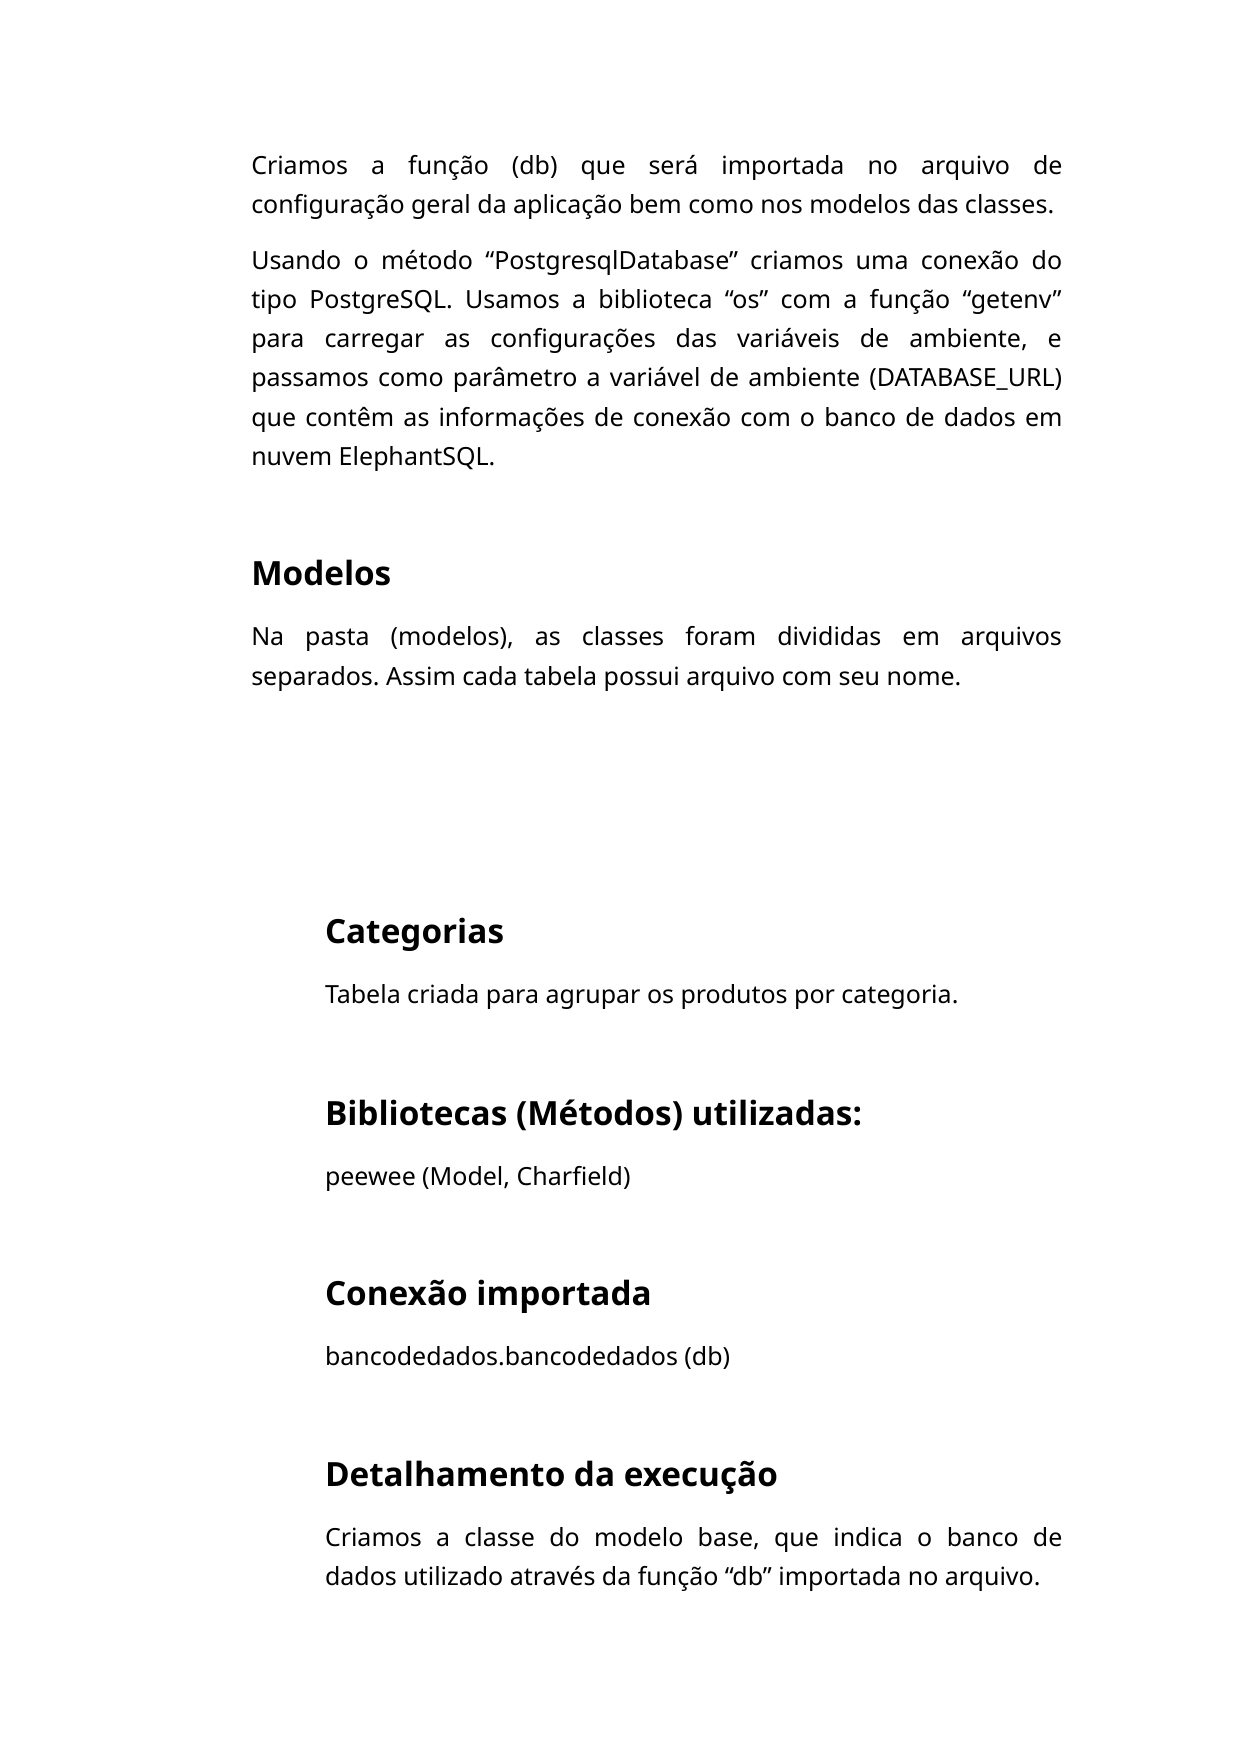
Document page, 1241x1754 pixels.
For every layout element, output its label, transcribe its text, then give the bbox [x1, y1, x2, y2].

text Modelos [251, 550, 1063, 596]
text Detalhamento da execução [251, 1451, 1063, 1496]
text Tabela criada para agrupar os produtos por categoria. [251, 976, 1063, 1010]
text Na pasta (modelos), as classes foram divididas em arquivos separados. Assim cada tabela possui arquivo com seu nome. [251, 619, 1063, 692]
text Criamos a classe do modelo base, que indica o banco de dados utilizado através da função “db” importada no arquivo. [325, 1519, 1063, 1593]
text Criamos a função (db) que será importada no arquivo de configuração geral da aplicação bem como nos modelos das classes. [251, 148, 1063, 221]
text Categorias [251, 907, 1063, 953]
text Bibliotecas (Métodos) utilizadas: [251, 1090, 1063, 1135]
text Usando o método “PostgresqlDatabase” criamos uma conexão do tipo PostgreSQL. Usamos a biblioteca “os” com a função “getenv” para carregar as configurações das variáveis de ambiente, e passamos como parâmetro a variável de ambiente (DATABASE_URL) que contêm as informações de conexão com o banco de dados em nuvem ElephantSQL. [251, 243, 1063, 472]
text bancodedados.bancodedados (db) [251, 1339, 1063, 1373]
text Conexão importada [251, 1270, 1063, 1316]
text peewee (Model, Charfield) [251, 1158, 1063, 1193]
